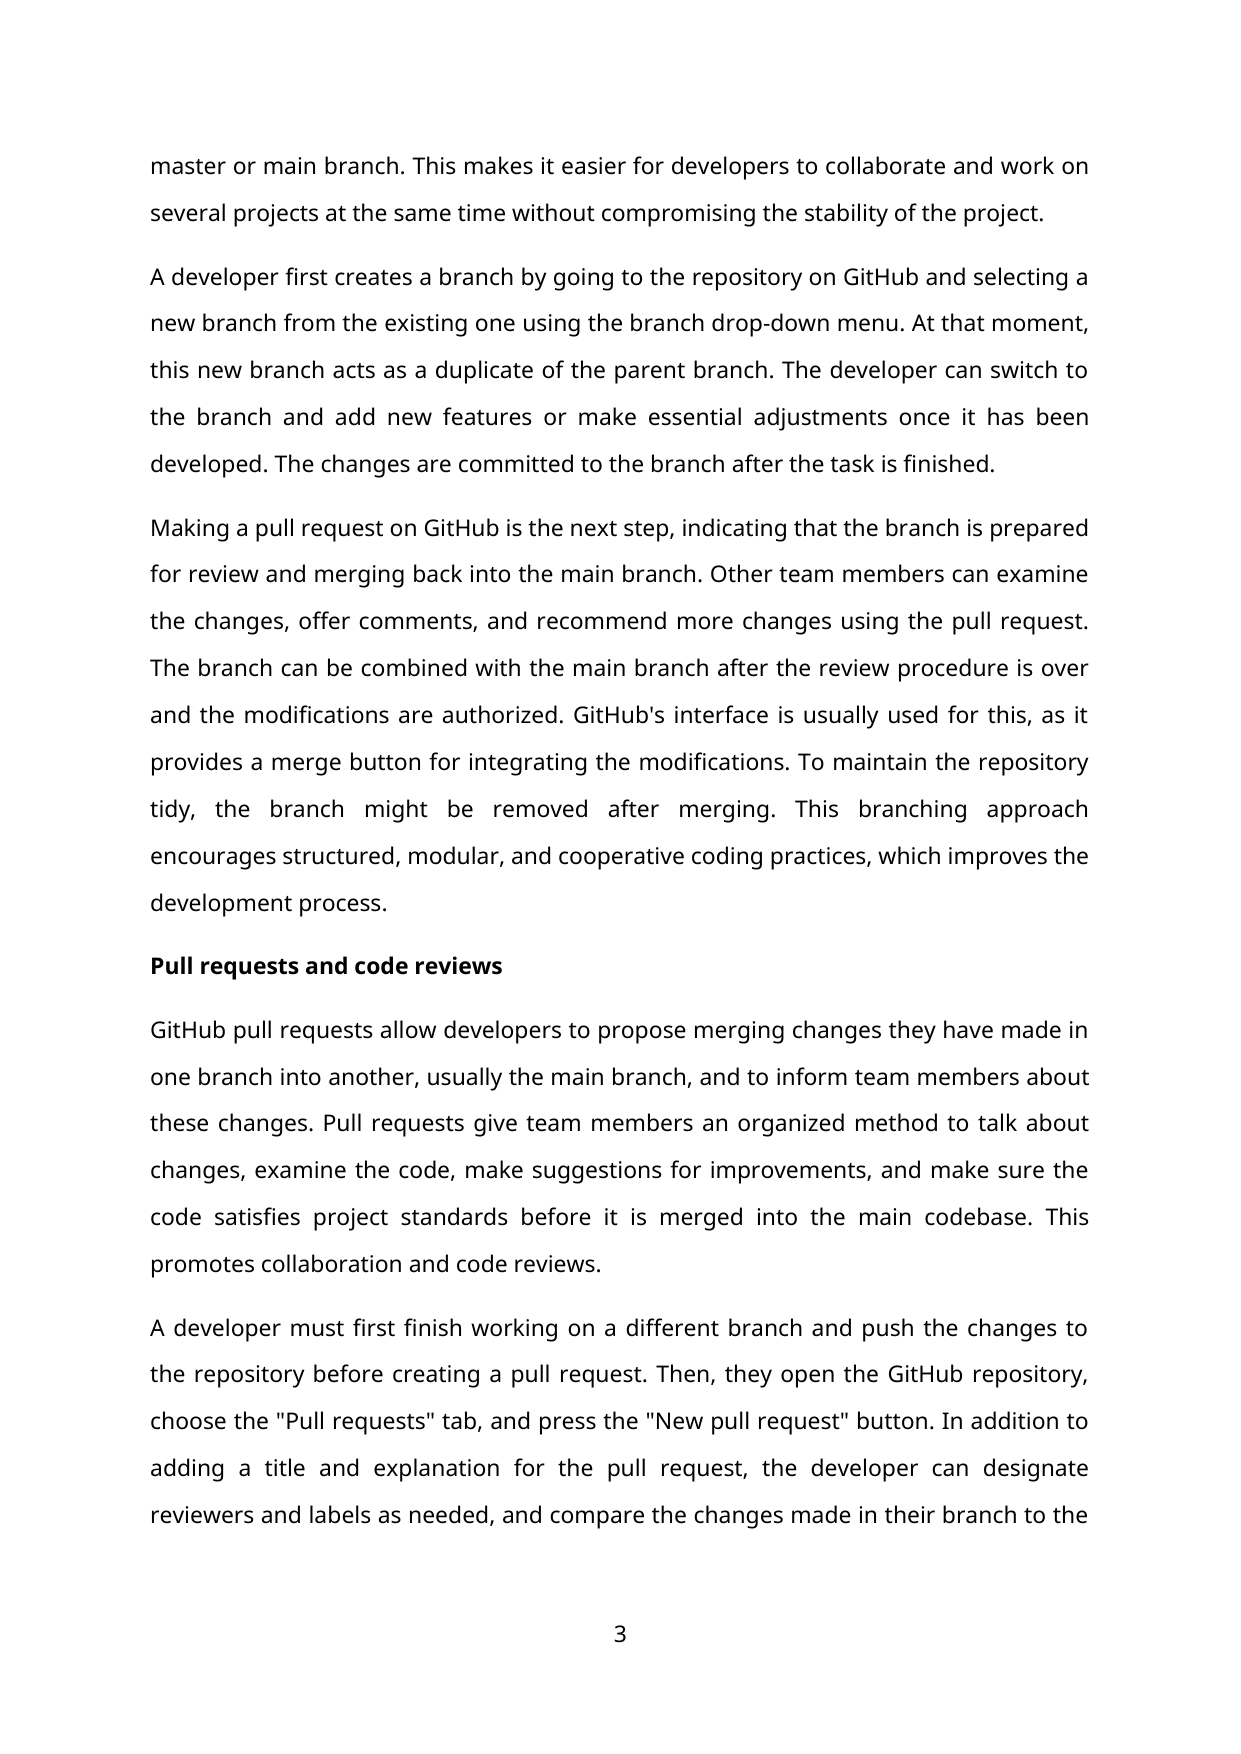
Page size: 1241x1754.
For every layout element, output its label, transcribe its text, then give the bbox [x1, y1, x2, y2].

text GitHub pull requests allow developers to propose merging changes they have made in one branch into another, usually the main branch, and to inform team members about these changes. Pull requests give team members an organized method to talk about changes, examine the code, make suggestions for improvements, and make sure the code satisfies project standards before it is merged into the main codebase. This promotes collaboration and code reviews. [150, 1013, 1090, 1279]
text A developer first creates a branch by going to the repository on GitHub and selecting a new branch from the existing one using the branch drop-down menu. At that moment, this new branch acts as a duplicate of the parent branch. The developer can switch to the branch and add new features or make essential adjustments once it has been developed. The changes are committed to the branch after the task is finished. [150, 260, 1090, 479]
text Pull requests and code reviews [150, 950, 1090, 981]
text Making a pull request on GitHub is the next step, indicating that the branch is prepared for review and merging back into the main branch. Other team members can examine the changes, offer comments, and recommend more changes using the pull request. The branch can be combined with the main branch after the review procedure is over and the modifications are authorized. GitHub's interface is usually used for this, as it provides a merge button for integrating the modifications. To maintain the repository tidy, the branch might be removed after merging. This branching approach encourages structured, modular, and cooperative coding practices, which improves the development process. [150, 511, 1090, 918]
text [150, 1311, 1090, 1530]
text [150, 150, 1090, 228]
